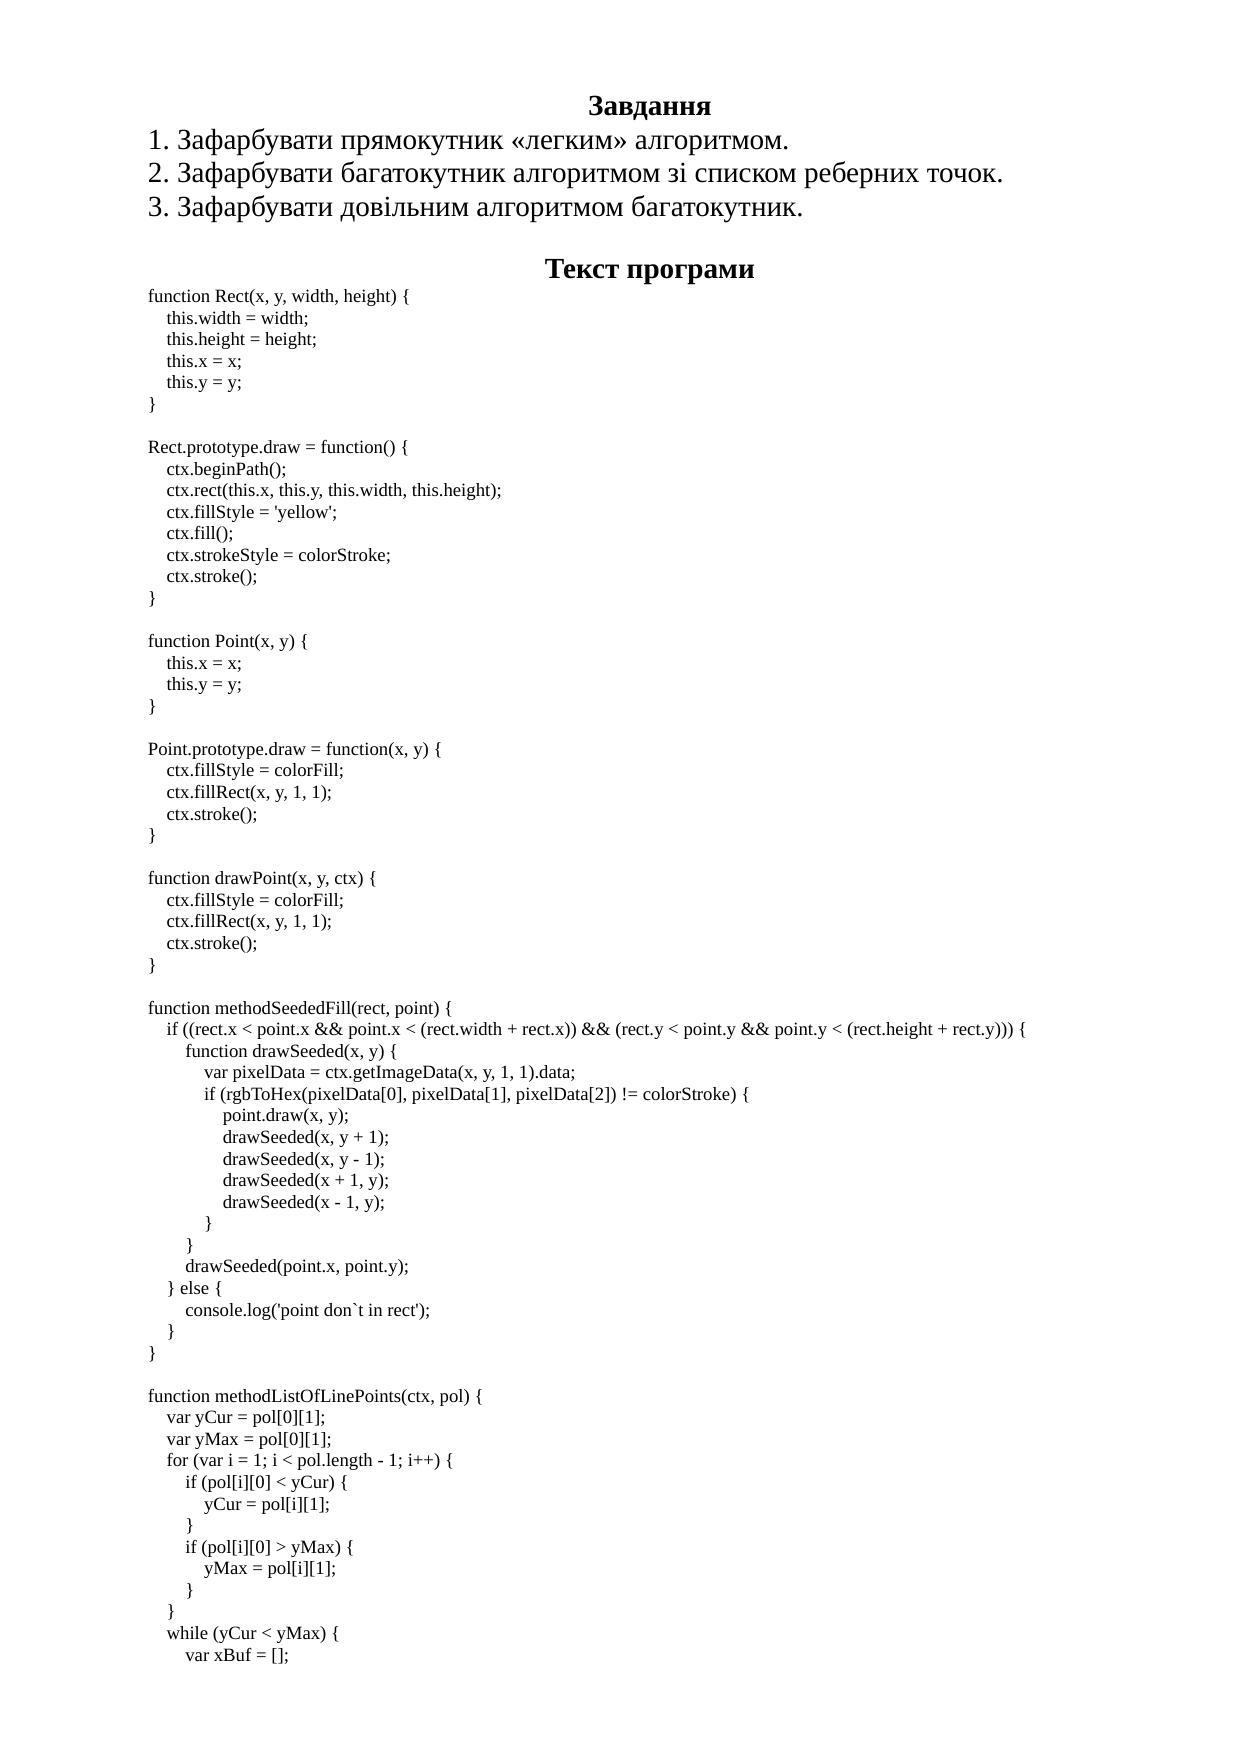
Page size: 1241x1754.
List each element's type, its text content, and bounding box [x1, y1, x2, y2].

text 3. Зафарбувати довільним алгоритмом багатокутник. [148, 189, 1152, 223]
text drawSeeded(x - 1, y); [148, 1191, 1152, 1212]
text if (pol[i][0] < yCur) { [148, 1471, 1152, 1492]
text function methodListOfLinePoints(ctx, pol) { [148, 1385, 1152, 1406]
text } [148, 587, 1152, 608]
text drawSeeded(x, y + 1); [148, 1126, 1152, 1147]
text } [148, 695, 1152, 716]
text } [148, 1342, 1152, 1363]
text this.x = x; [148, 652, 1152, 673]
text drawSeeded(x, y - 1); [148, 1147, 1152, 1169]
text var yCur = pol[0][1]; [148, 1406, 1152, 1428]
text this.height = height; [148, 328, 1152, 350]
text ctx.rect(this.x, this.y, this.width, this.height); [148, 479, 1152, 501]
text this.y = y; [148, 371, 1152, 393]
text } else { [148, 1277, 1152, 1298]
text function drawSeeded(x, y) { [148, 1040, 1152, 1061]
text ctx.beginPath(); [148, 457, 1152, 479]
text this.y = y; [148, 673, 1152, 695]
text ctx.fillStyle = colorFill; [148, 889, 1152, 910]
text this.width = width; [148, 307, 1152, 328]
text } [148, 1234, 1152, 1255]
text Rect.prototype.draw = function() { [148, 436, 1152, 457]
text function drawPoint(x, y, ctx) { [148, 867, 1152, 889]
text } [148, 1579, 1152, 1600]
text 2. Зафарбувати багатокутник алгоритмом зі списком реберних точок. [148, 156, 1152, 189]
text ctx.stroke(); [148, 932, 1152, 953]
text } [148, 1514, 1152, 1536]
text ctx.stroke(); [148, 565, 1152, 587]
text Point.prototype.draw = function(x, y) { [148, 738, 1152, 759]
text ctx.fill(); [148, 522, 1152, 544]
text 1. Зафарбувати прямокутник «легким» алгоритмом. [148, 122, 1152, 156]
text var yMax = pol[0][1]; [148, 1428, 1152, 1449]
text yCur = pol[i][1]; [148, 1492, 1152, 1514]
text function Point(x, y) { [148, 630, 1152, 652]
text function Rect(x, y, width, height) { [148, 285, 1152, 307]
text Текст програми [148, 251, 1152, 285]
text if (pol[i][0] > yMax) { [148, 1536, 1152, 1557]
text if ((rect.x < point.x && point.x < (rect.width + rect.x)) && (rect.y < point.y && point.y < (rect.height + rect.y))) { [148, 1018, 1152, 1040]
text ctx.strokeStyle = colorStroke; [148, 544, 1152, 565]
text var pixelData = ctx.getImageData(x, y, 1, 1).data; [148, 1061, 1152, 1083]
text } [148, 953, 1152, 975]
text ctx.stroke(); [148, 802, 1152, 824]
text ctx.fillStyle = colorFill; [148, 759, 1152, 781]
text while (yCur < yMax) { [148, 1622, 1152, 1643]
text drawSeeded(point.x, point.y); [148, 1255, 1152, 1277]
text ctx.fillRect(x, y, 1, 1); [148, 910, 1152, 932]
text for (var i = 1; i < pol.length - 1; i++) { [148, 1449, 1152, 1471]
text } [148, 393, 1152, 414]
text } [148, 824, 1152, 846]
text console.log('point don`t in rect'); [148, 1298, 1152, 1320]
text drawSeeded(x + 1, y); [148, 1169, 1152, 1191]
text function methodSeededFill(rect, point) { [148, 997, 1152, 1018]
text if (rgbToHex(pixelData[0], pixelData[1], pixelData[2]) != colorStroke) { [148, 1083, 1152, 1104]
text this.x = x; [148, 350, 1152, 371]
text ctx.fillStyle = 'yellow'; [148, 501, 1152, 522]
text var xBuf = []; [148, 1643, 1152, 1665]
text ctx.fillRect(x, y, 1, 1); [148, 781, 1152, 802]
text } [148, 1600, 1152, 1622]
text } [148, 1320, 1152, 1342]
text yMax = pol[i][1]; [148, 1557, 1152, 1579]
text } [148, 1212, 1152, 1234]
text Завдання [148, 88, 1152, 122]
text point.draw(x, y); [148, 1104, 1152, 1126]
